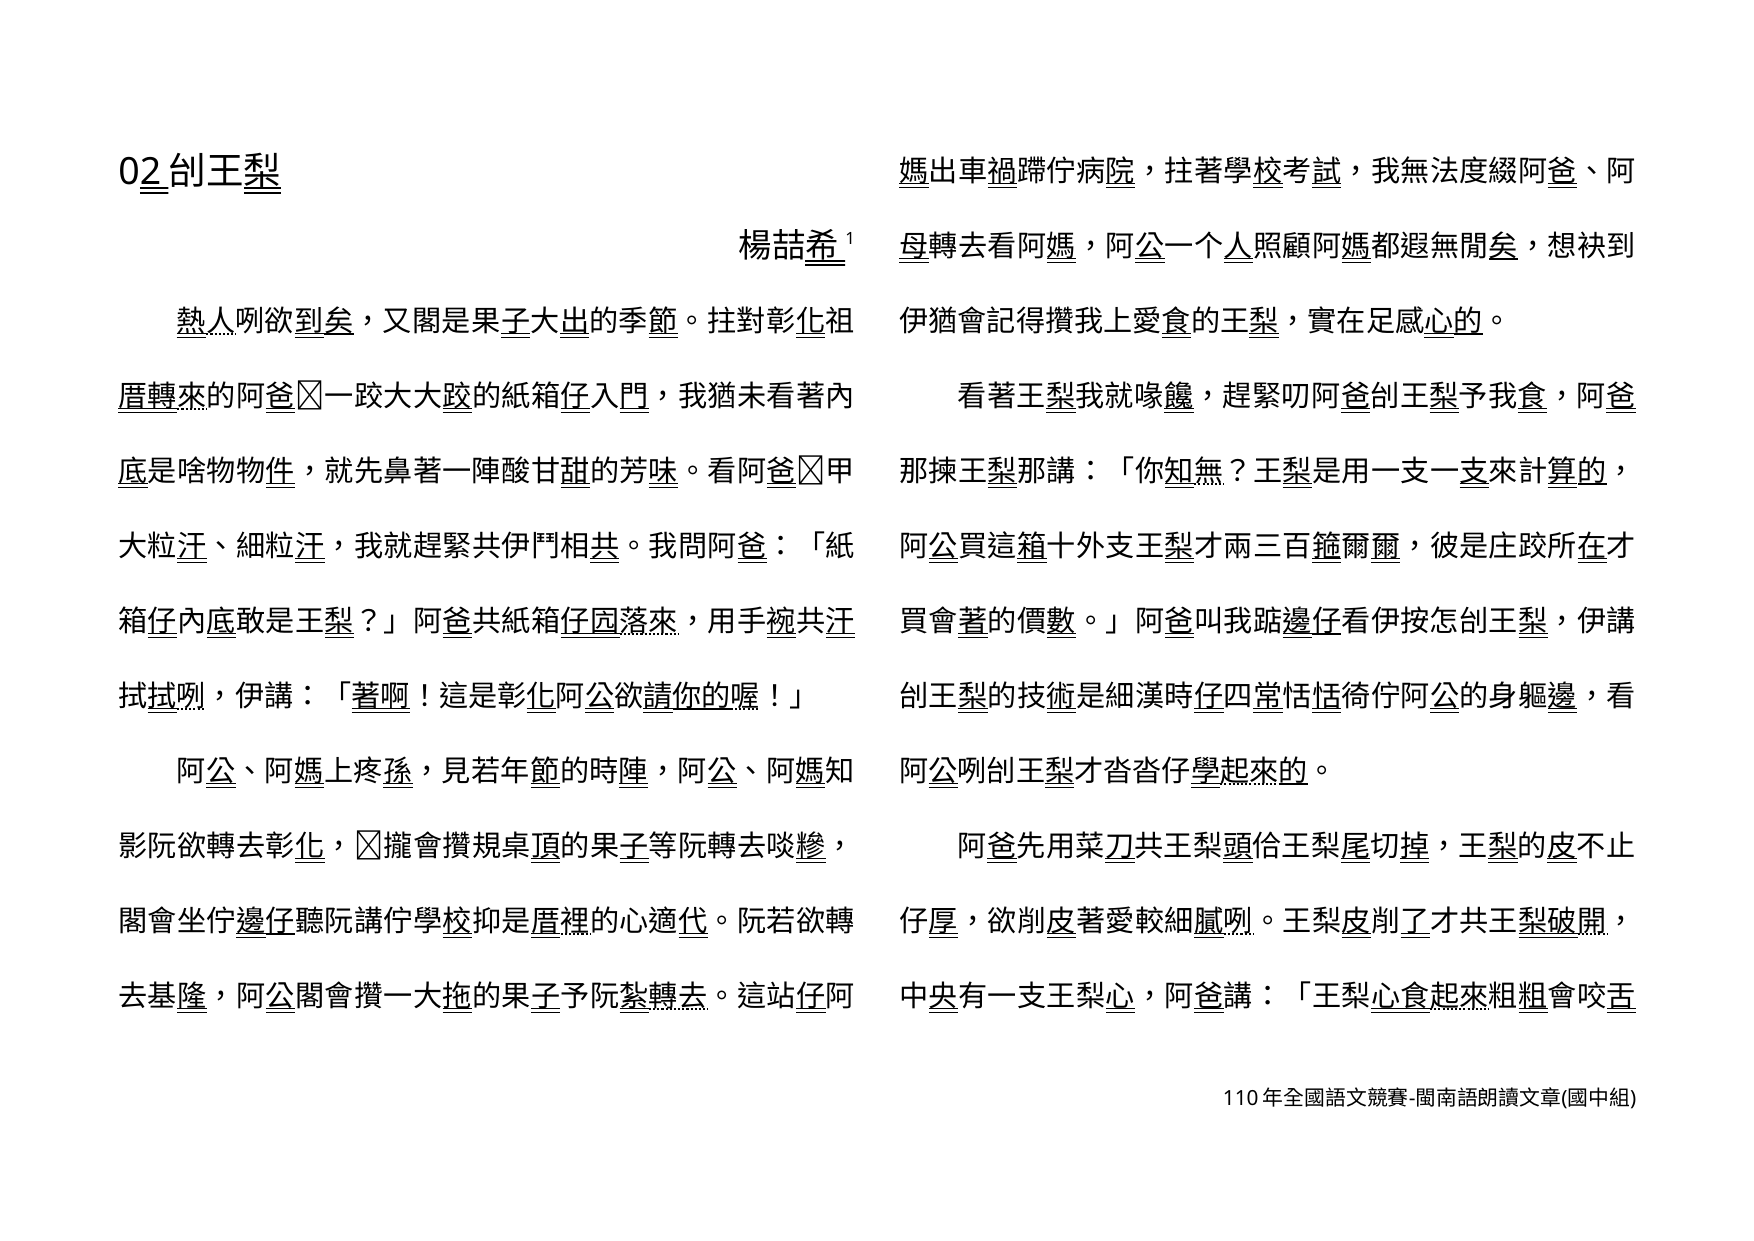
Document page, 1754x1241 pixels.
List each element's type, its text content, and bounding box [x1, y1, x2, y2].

text 看著王梨我就喙饞，趕緊叨阿爸刣王梨予我食，阿爸那揀王梨那講：「你知無？王梨是用一支一支來計算的，阿公買這箱十外支王梨才兩三百箍爾爾，彼是庄跤所在才買會著的價數。」阿爸叫我踮邊仔看伊按怎刣王梨，伊講刣王梨的技術是細漢時仔四常恬恬徛佇阿公的身軀邊，看阿公咧刣王梨才沓沓仔學起來的。 [899, 356, 1636, 806]
text 阿爸先用菜刀共王梨頭佮王梨尾切掉，王梨的皮不止仔厚，欲削皮著愛較細膩咧。王梨皮削了才共王梨破開，中央有一支王梨心，阿爸講：「王梨心食起來粗粗會咬舌閣歹消化，一般人攏會提挕捒，毋過阿媽較惜福、驚拍損，會共提來炕肉，肉會變甲甜閣軟，加足好食的。」 [899, 806, 1636, 1031]
text 熱人咧欲到矣，又閣是果子大出的季節。拄對彰化祖厝轉來的阿爸𢯾一跤大大跤的紙箱仔入門，我猶未看著內底是啥物物件，就先鼻著一陣酸甘甜的芳味。看阿爸𢯾甲大粒汗、細粒汗，我就趕緊共伊鬥相共。我問阿爸：「紙箱仔內底敢是王梨？」阿爸共紙箱仔囥落來，用手䘼共汗拭拭咧，伊講：「著啊！這是彰化阿公欲請你的喔！」 [118, 281, 855, 731]
text 阿公、阿媽上疼孫，見若年節的時陣，阿公、阿媽知影阮欲轉去彰化，攏會攢規桌頂的果子等阮轉去啖糝，閣會坐佇邊仔聽阮講佇學校抑是厝裡的心適代。阮若欲轉去基隆，阿公閣會攢一大拖的果子予阮紮轉去。這站仔阿媽出車禍蹛佇病院，拄著學校考試，我無法度綴阿爸、阿母轉去看阿媽，阿公一个人照顧阿媽都遐無閒矣，想袂到伊猶會記得攢我上愛食的王梨，實在足感心的。 [118, 731, 855, 1031]
text 阿公、阿媽上疼孫，見若年節的時陣，阿公、阿媽知影阮欲轉去彰化，攏會攢規桌頂的果子等阮轉去啖糝，閣會坐佇邊仔聽阮講佇學校抑是厝裡的心適代。阮若欲轉去基隆，阿公閣會攢一大拖的果子予阮紮轉去。這站仔阿媽出車禍蹛佇病院，拄著學校考試，我無法度綴阿爸、阿母轉去看阿媽，阿公一个人照顧阿媽都遐無閒矣，想袂到伊猶會記得攢我上愛食的王梨，實在足感心的。 [899, 131, 1636, 356]
text 02刣王梨 [118, 131, 855, 206]
text 楊喆希1 [118, 206, 855, 281]
